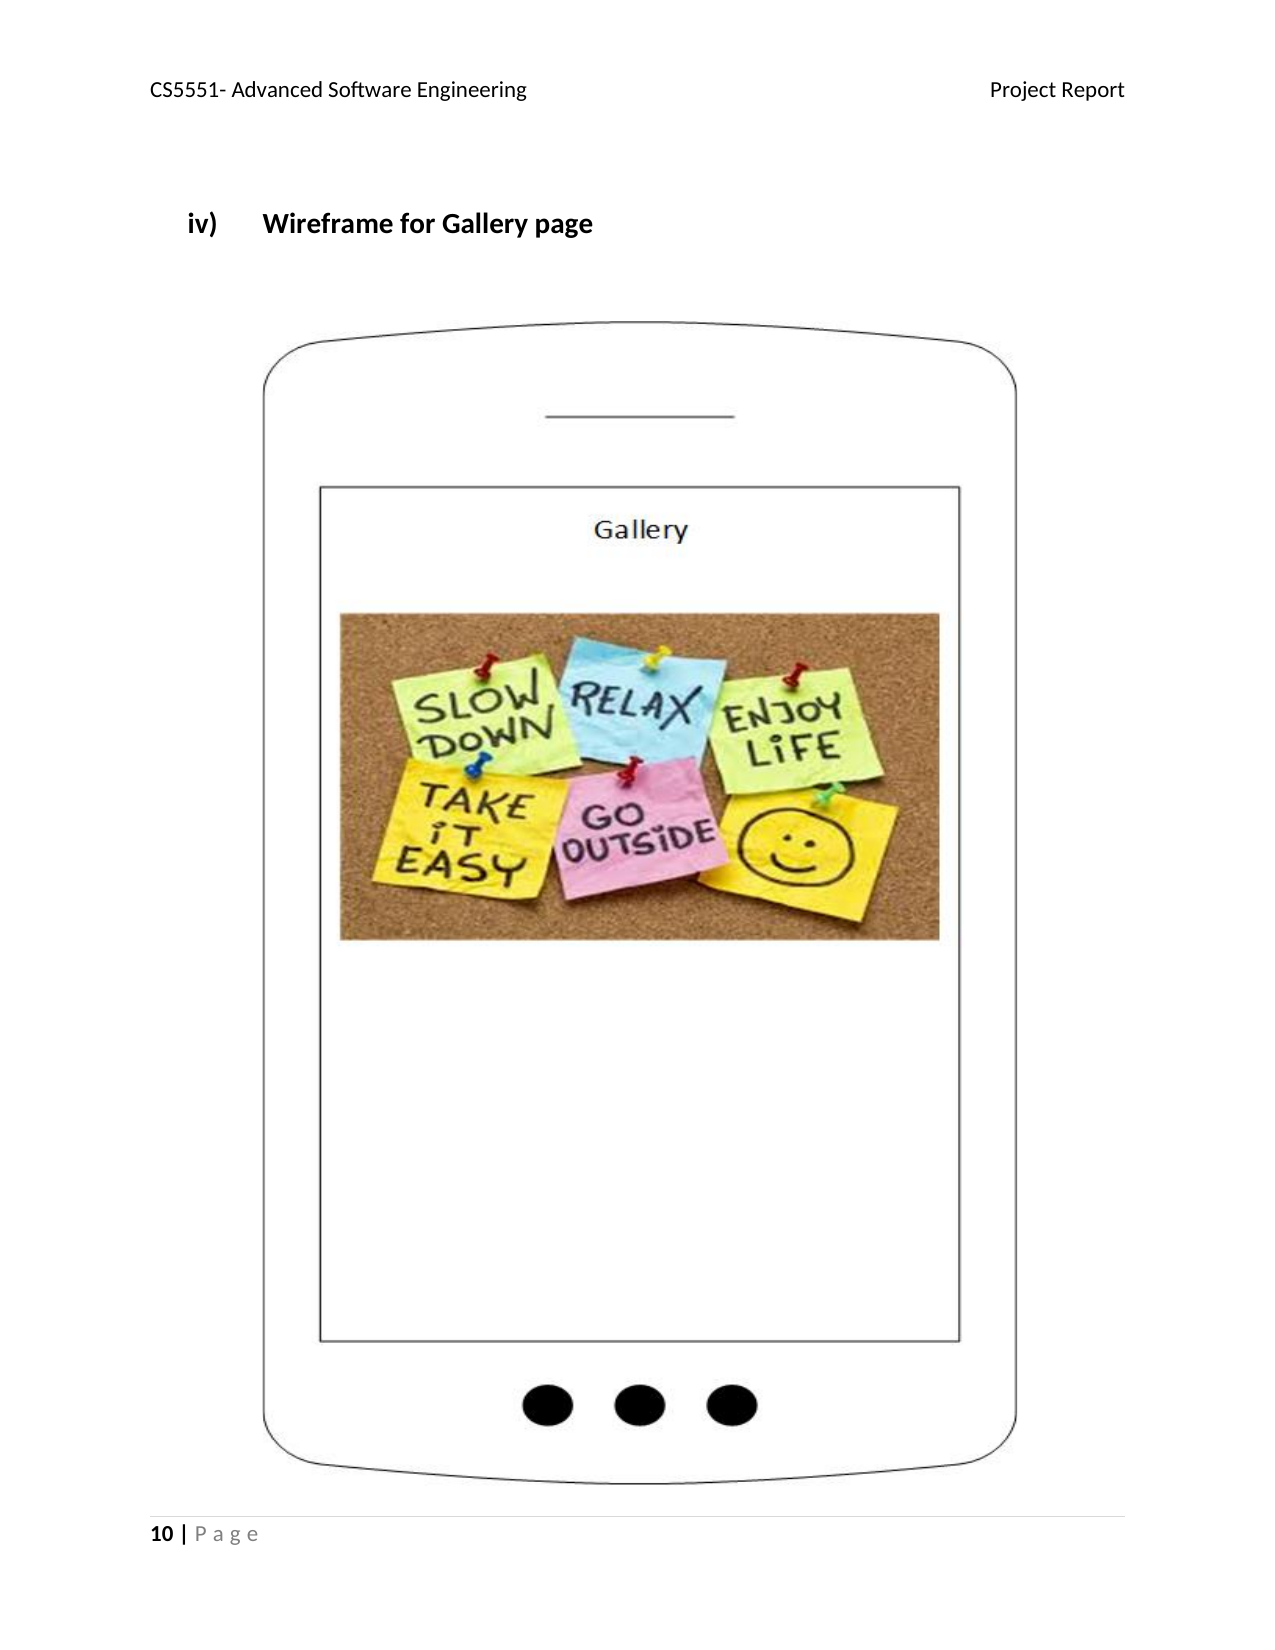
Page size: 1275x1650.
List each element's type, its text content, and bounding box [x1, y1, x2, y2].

picture [262, 320, 1018, 1486]
list Wireframe for Gallery page [187, 205, 1125, 241]
